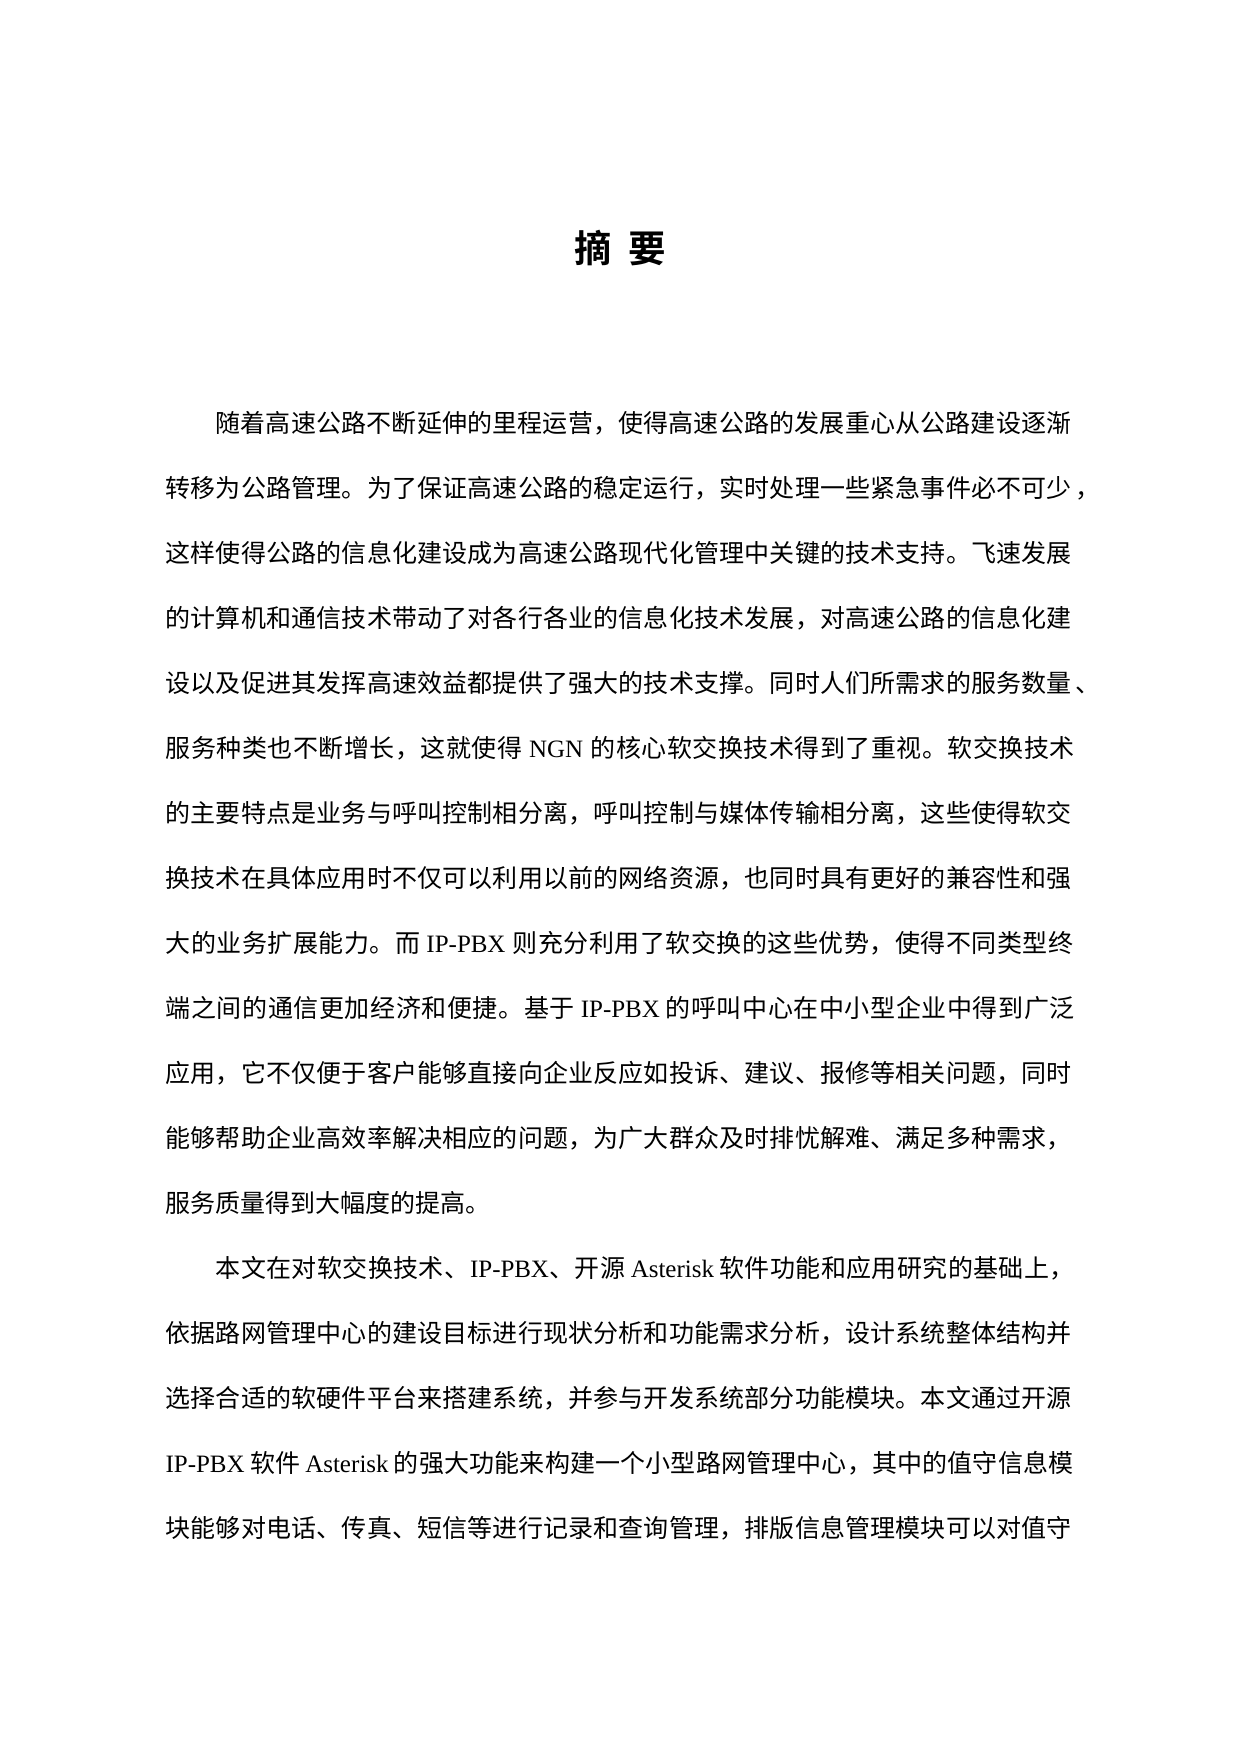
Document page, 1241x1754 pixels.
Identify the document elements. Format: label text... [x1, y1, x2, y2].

subtitle 摘 要 [165, 214, 1075, 279]
text 随着高速公路不断延伸的里程运营，使得高速公路的发展重心从公路建设逐渐转移为公路管理。为了保证高速公路的稳定运行，实时处理一些紧急事件必不可少，这样使得公路的信息化建设成为高速公路现代化管理中关键的技术支持。飞速发展的计算机和通信技术带动了对各行各业的信息化技术发展，对高速公路的信息化建设以及促进其发挥高速效益都提供了强大的技术支撑。同时人们所需求的服务数量、服务种类也不断增长，这就使得 NGN 的核心软交换技术得到了重视。软交换技术的主要特点是业务与呼叫控制相分离，呼叫控制与媒体传输相分离，这些使得软交换技术在具体应用时不仅可以利用以前的网络资源，也同时具有更好的兼容性和强大的业务扩展能力。而IP-PBX 则充分利用了软交换的这些优势，使得不同类型终端之间的通信更加经济和便捷。基于IP-PBX的呼叫中心在中小型企业中得到广泛应用，它不仅便于客户能够直接向企业反应如投诉、建议、报修等相关问题，同时能够帮助企业高效率解决相应的问题，为广大群众及时排忧解难、满足多种需求，服务质量得到大幅度的提高。 [165, 389, 1075, 1234]
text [165, 1234, 1075, 1559]
